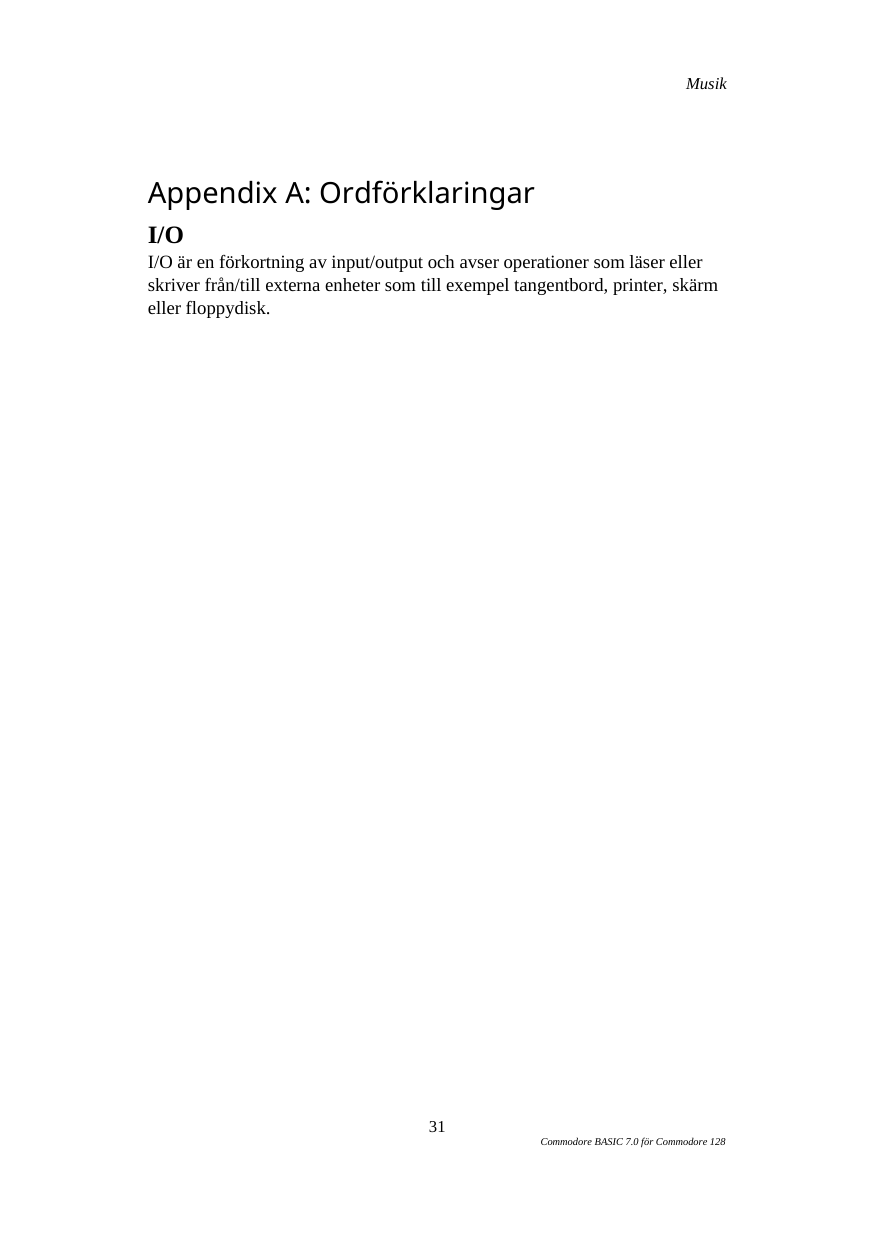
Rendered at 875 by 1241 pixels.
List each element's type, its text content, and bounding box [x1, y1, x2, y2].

subtitle Appendix A: Ordförklaringar [148, 173, 726, 212]
text I/O är en förkortning av input/output och avser operationer som läser eller skriver från/till externa enheter som till exempel tangentbord, printer, skärm eller floppydisk. [148, 251, 726, 319]
subtitle I/O [148, 220, 726, 248]
